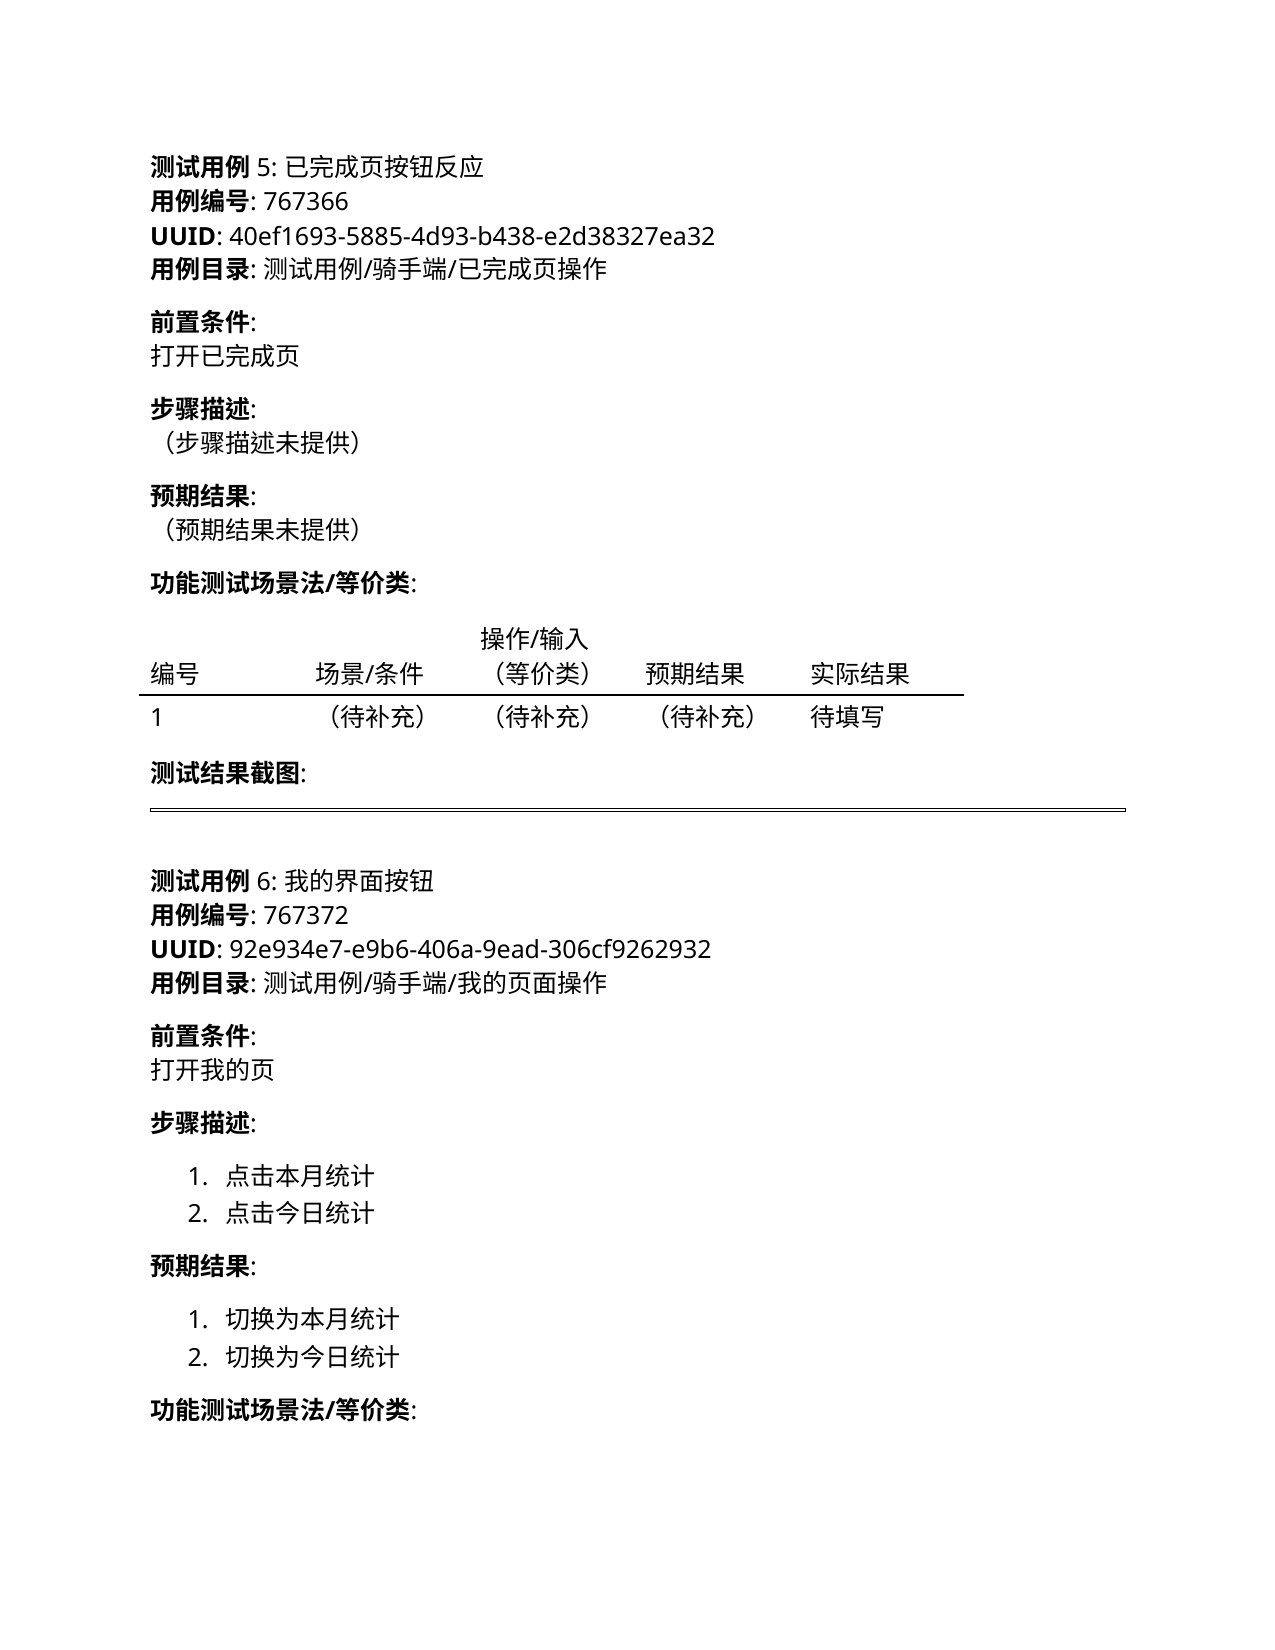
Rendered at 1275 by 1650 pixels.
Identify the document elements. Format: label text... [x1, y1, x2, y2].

text 前置条件: 打开已完成页 [150, 305, 1125, 373]
text 预期结果: [150, 1249, 1125, 1283]
list 点击今日统计 [187, 1196, 1125, 1230]
table_cell 待填写 [799, 696, 964, 737]
list 点击本月统计 [187, 1158, 1125, 1192]
text 前置条件: 打开我的页 [150, 1019, 1125, 1087]
text 测试用例 5: 已完成页按钮反应 用例编号: 767366 UUID: 40ef1693-5885-4d93-b438-e2d38327ea32 用例目录: 测试用例/骑手端/已完成页操作 [150, 150, 1125, 286]
text 步骤描述: [150, 1106, 1125, 1139]
text 步骤描述: （步骤描述未提供） [150, 392, 1125, 460]
table_header 预期结果 [634, 619, 799, 694]
table_header 实际结果 [799, 619, 964, 694]
text 测试用例 6: 我的界面按钮 用例编号: 767372 UUID: 92e934e7-e9b6-406a-9ead-306cf9262932 用例目录: 测试用例/骑手端/我的页面操作 [150, 864, 1125, 1000]
table_header 编号 [139, 619, 304, 694]
table_header 操作/输入（等价类） [469, 619, 634, 694]
text 预期结果: （预期结果未提供） [150, 479, 1125, 547]
text 测试结果截图: [150, 756, 1125, 790]
table_cell （待补充） [634, 696, 799, 737]
table_cell 1 [139, 696, 304, 737]
text 功能测试场景法/等价类: [150, 1392, 1125, 1426]
table_cell （待补充） [469, 696, 634, 737]
table_header 场景/条件 [304, 619, 469, 694]
text 功能测试场景法/等价类: [150, 566, 1125, 600]
table_cell （待补充） [304, 696, 469, 737]
list 切换为本月统计 [187, 1302, 1125, 1336]
list 切换为今日统计 [187, 1339, 1125, 1374]
